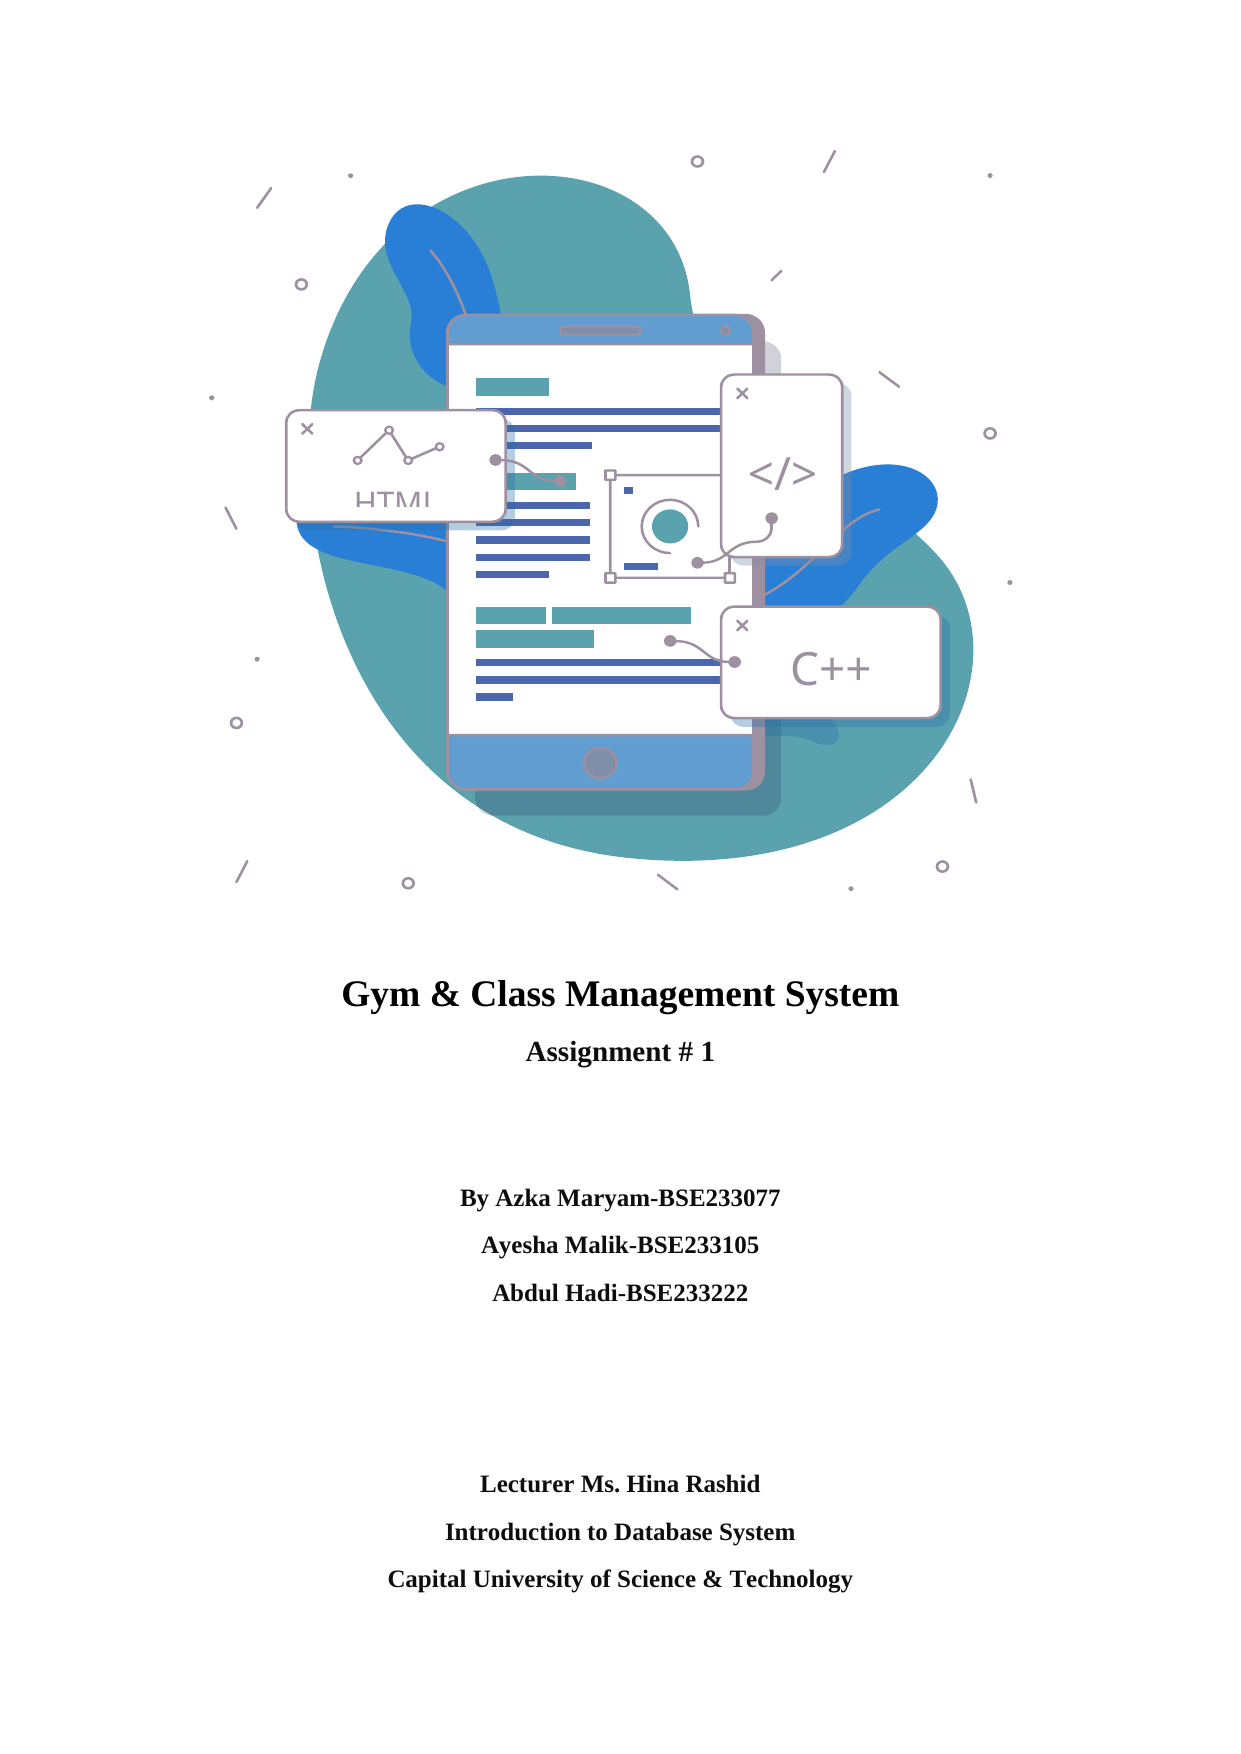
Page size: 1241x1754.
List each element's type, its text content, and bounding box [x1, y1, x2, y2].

text Abdul Hadi-BSE233222 [150, 1278, 1090, 1307]
text Assignment # 1 [150, 1034, 1090, 1068]
text By Azka Maryam-BSE233077 [150, 1183, 1090, 1212]
text Gym & Class Management System [150, 971, 1090, 1014]
text Ayesha Malik-BSE233105 [150, 1231, 1090, 1259]
text Capital University of Science & Technology [150, 1564, 1090, 1593]
text Lecturer Ms. Hina Rashid [150, 1469, 1090, 1498]
text Introduction to Database System [150, 1517, 1090, 1546]
